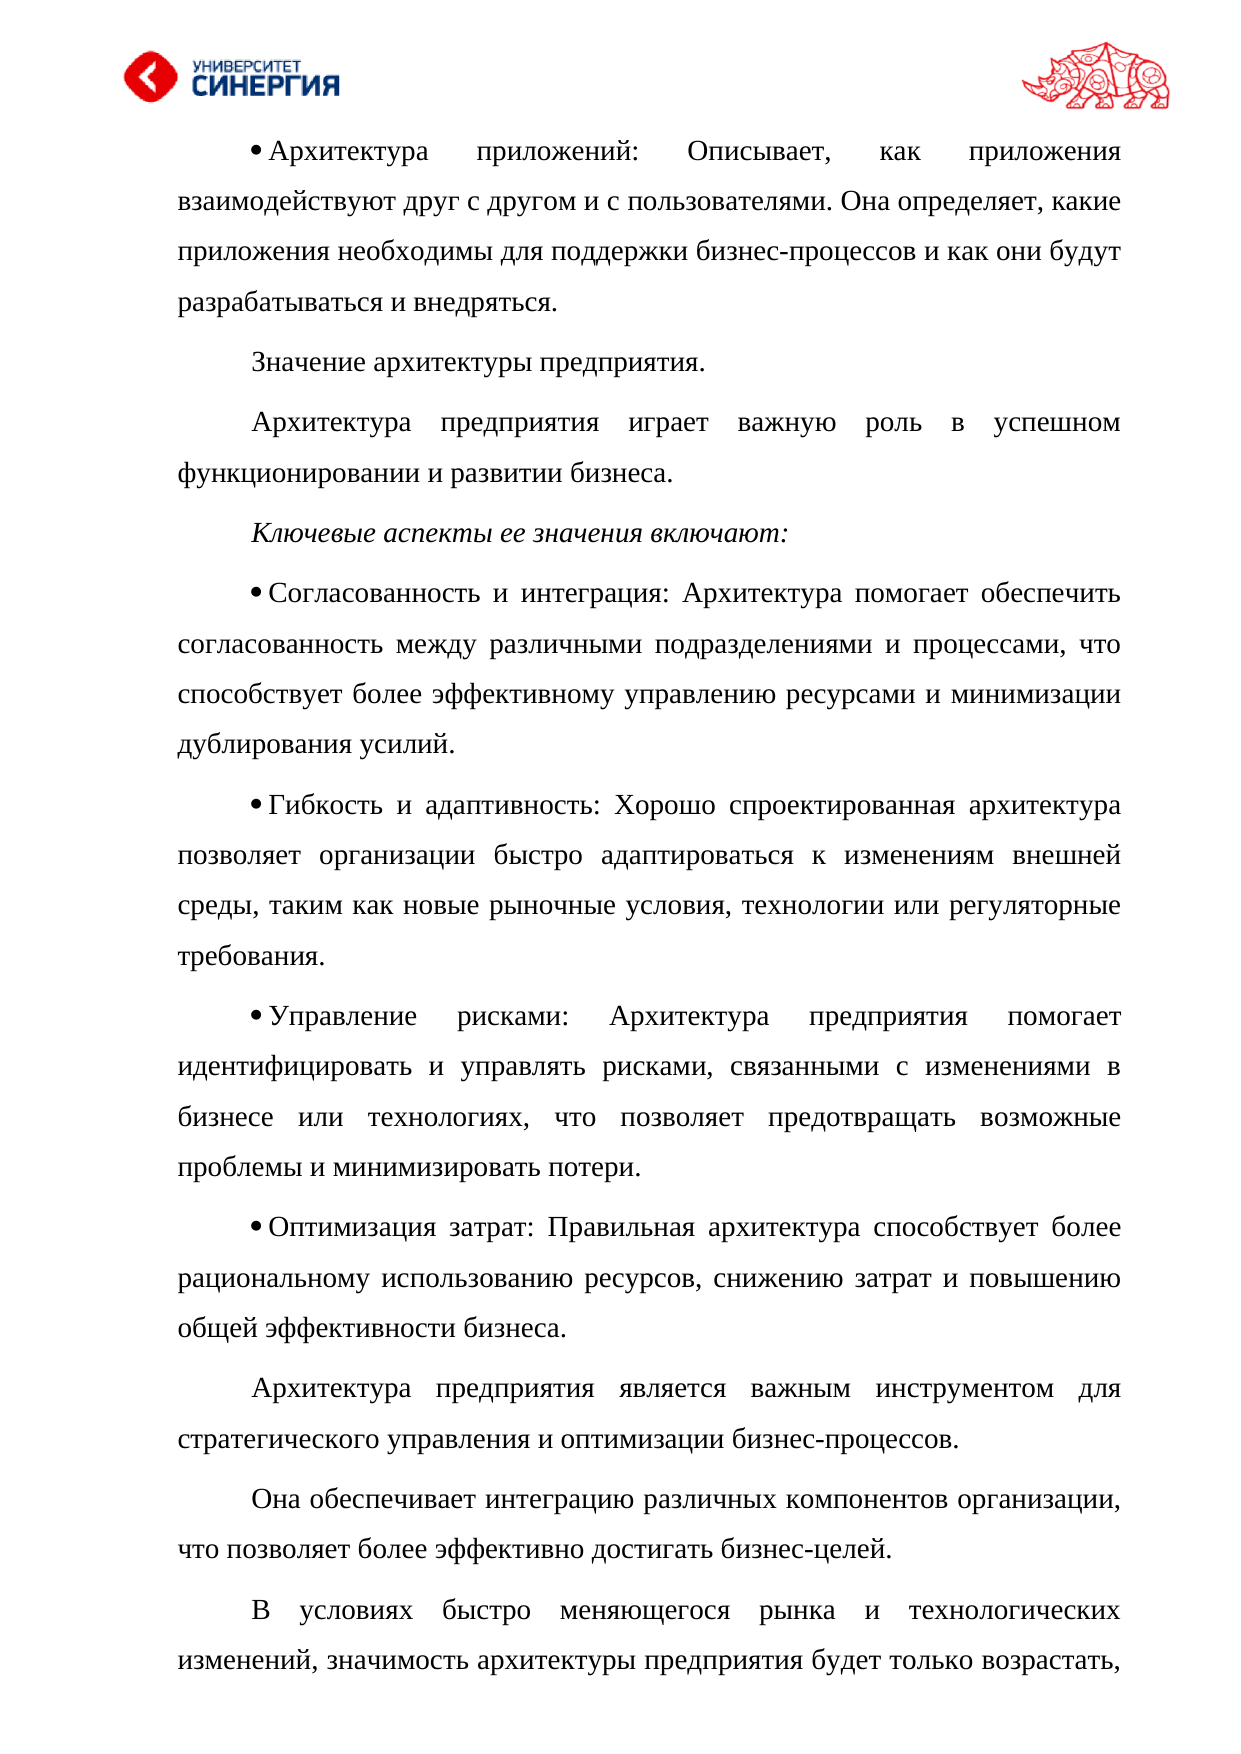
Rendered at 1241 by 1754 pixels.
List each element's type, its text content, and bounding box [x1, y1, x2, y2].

text Ключевые аспекты ее значения включают: [177, 515, 1122, 549]
list Управление рисками: Архитектура предприятия помогает идентифицировать и управлять рисками, связанными с изменениями в бизнесе или технологиях, что позволяет предотвращать возможные проблемы и минимизировать потери. [177, 998, 1122, 1183]
list Гибкость и адаптивность: Хорошо спроектированная архитектура позволяет организации быстро адаптироваться к изменениям внешней среды, таким как новые рыночные условия, технологии или регуляторные требования. [177, 787, 1122, 971]
text Архитектура предприятия является важным инструментом для стратегического управления и оптимизации бизнес-процессов. [177, 1371, 1122, 1454]
list Оптимизация затрат: Правильная архитектура способствует более рациональному использованию ресурсов, снижению затрат и повышению общей эффективности бизнеса. [177, 1209, 1122, 1344]
list Архитектура приложений: Описывает, как приложения взаимодействуют друг с другом и с пользователями. Она определяет, какие приложения необходимы для поддержки бизнес-процессов и как они будут разрабатываться и внедряться. [177, 133, 1122, 317]
picture [0, 0, 1241, 133]
text Значение архитектуры предприятия. [177, 344, 1122, 378]
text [177, 1592, 1122, 1676]
text Она обеспечивает интеграцию различных компонентов организации, что позволяет более эффективно достигать бизнес-целей. [177, 1481, 1122, 1565]
text Архитектура предприятия играет важную роль в успешном функционировании и развитии бизнеса. [177, 404, 1122, 488]
list Согласованность и интеграция: Архитектура помогает обеспечить согласованность между различными подразделениями и процессами, что способствует более эффективному управлению ресурсами и минимизации дублирования усилий. [177, 575, 1122, 760]
